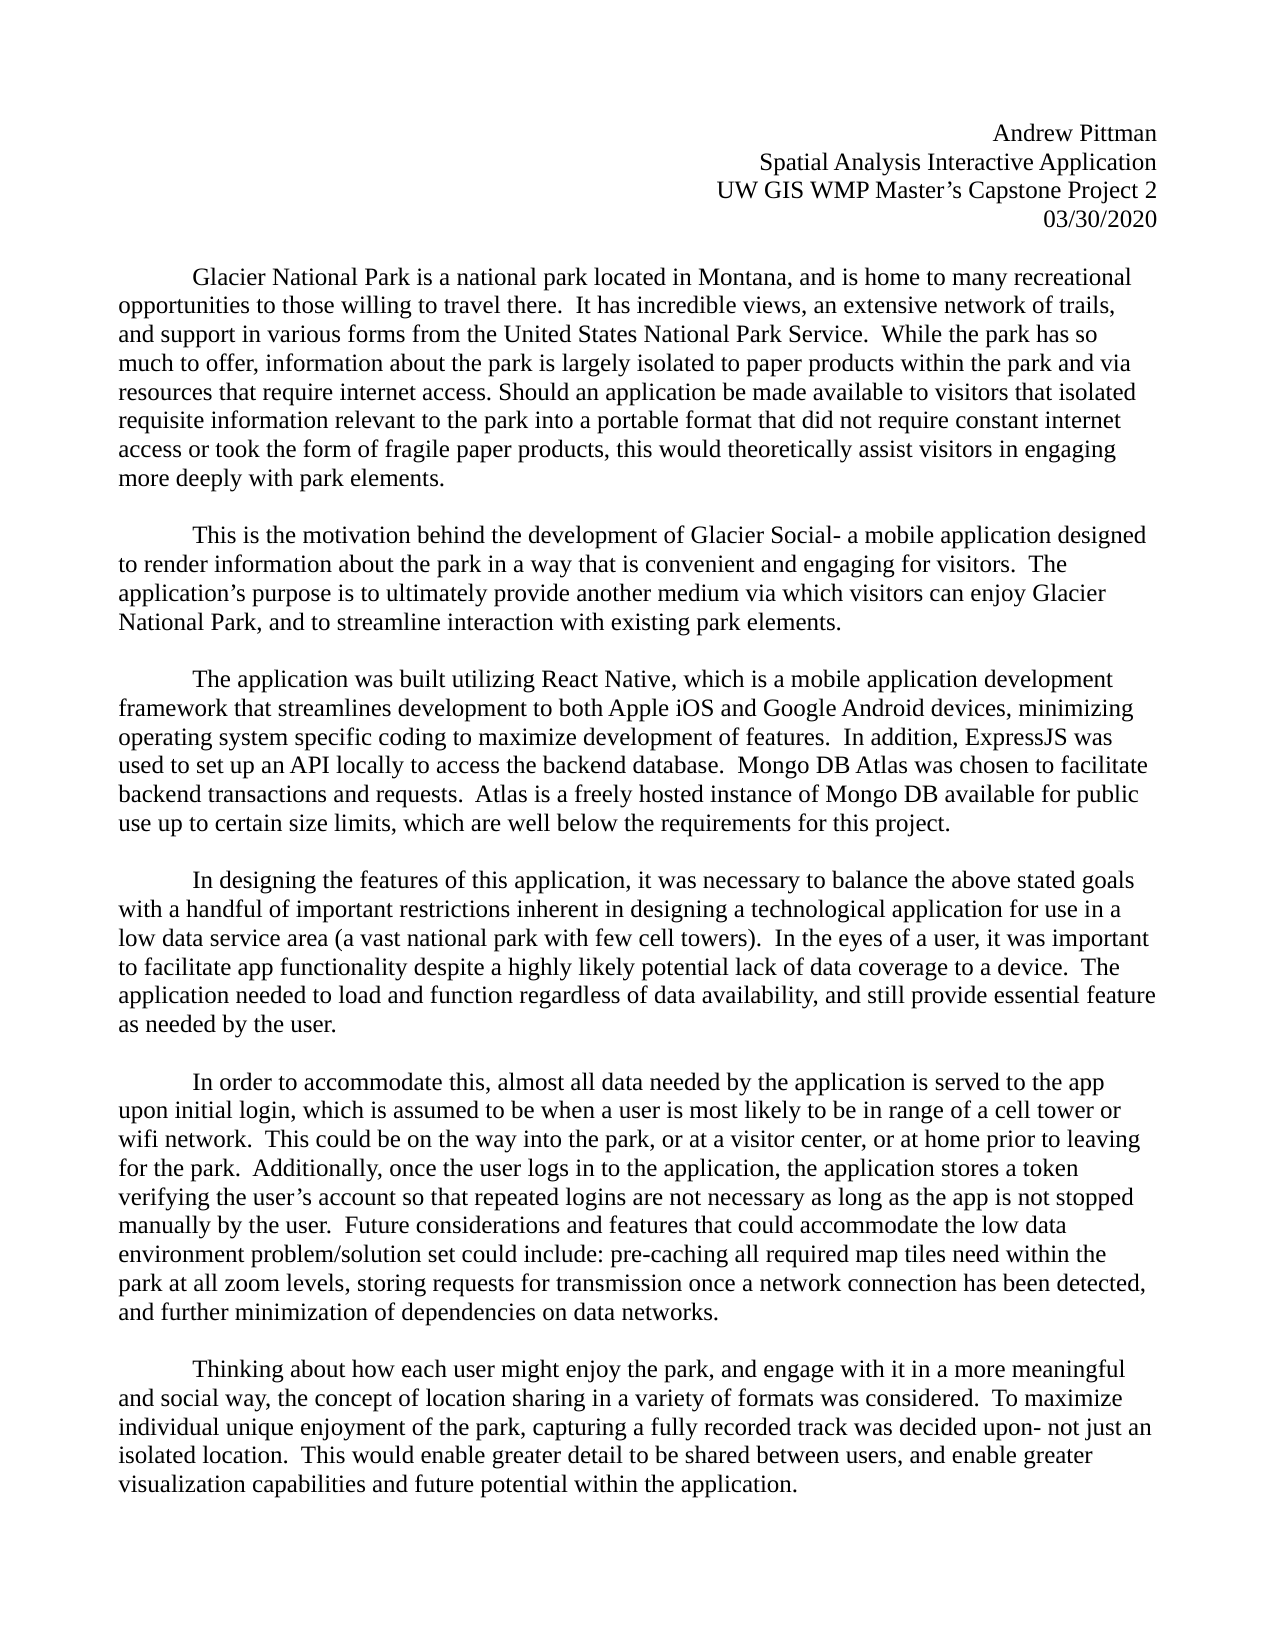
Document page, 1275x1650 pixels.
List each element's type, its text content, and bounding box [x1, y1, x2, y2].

text The application was built utilizing React Native, which is a mobile application development framework that streamlines development to both Apple iOS and Google Android devices, minimizing operating system specific coding to maximize development of features. In addition, ExpressJS was used to set up an API locally to access the backend database. Mongo DB Atlas was chosen to facilitate backend transactions and requests. Atlas is a freely hosted instance of Mongo DB available for public use up to certain size limits, which are well below the requirements for this project. [118, 664, 1157, 837]
text Thinking about how each user might enjoy the park, and engage with it in a more meaningful and social way, the concept of location sharing in a variety of formats was considered. To maximize individual unique enjoyment of the park, capturing a fully recorded track was decided upon- not just an isolated location. This would enable greater detail to be shared between users, and enable greater visualization capabilities and future potential within the application. [118, 1354, 1157, 1498]
text In designing the features of this application, it was necessary to balance the above stated goals with a handful of important restrictions inherent in designing a technological application for use in a low data service area (a vast national park with few cell towers). In the eyes of a user, it was important to facilitate app functionality despite a highly likely potential lack of data coverage to a device. The application needed to load and function regardless of data availability, and still provide essential feature as needed by the user. [118, 866, 1157, 1038]
text Andrew Pittman [118, 118, 1157, 147]
text This is the motivation behind the development of Glacier Social- a mobile application designed to render information about the park in a way that is convenient and engaging for visitors. The application’s purpose is to ultimately provide another medium via which visitors can enjoy Glacier National Park, and to streamline interaction with existing park elements. [118, 521, 1157, 636]
text Spatial Analysis Interactive Application [118, 147, 1157, 176]
text 03/30/2020 [118, 204, 1157, 233]
text Glacier National Park is a national park located in Montana, and is home to many recreational opportunities to those willing to travel there. It has incredible views, an extensive network of trails, and support in various forms from the United States National Park Service. While the park has so much to offer, information about the park is largely isolated to paper products within the park and via resources that require internet access. Should an application be made available to visitors that isolated requisite information relevant to the park into a portable format that did not require constant internet access or took the form of fragile paper products, this would theoretically assist visitors in engaging more deeply with park elements. [118, 262, 1157, 492]
text UW GIS WMP Master’s Capstone Project 2 [118, 176, 1157, 204]
text In order to accommodate this, almost all data needed by the application is served to the app upon initial login, which is assumed to be when a user is most likely to be in range of a cell tower or wifi network. This could be on the way into the park, or at a visitor center, or at home prior to leaving for the park. Additionally, once the user logs in to the application, the application stores a token verifying the user’s account so that repeated logins are not necessary as long as the app is not stopped manually by the user. Future considerations and features that could accommodate the low data environment problem/solution set could include: pre-caching all required map tiles need within the park at all zoom levels, storing requests for transmission once a network connection has been detected, and further minimization of dependencies on data networks. [118, 1067, 1157, 1326]
